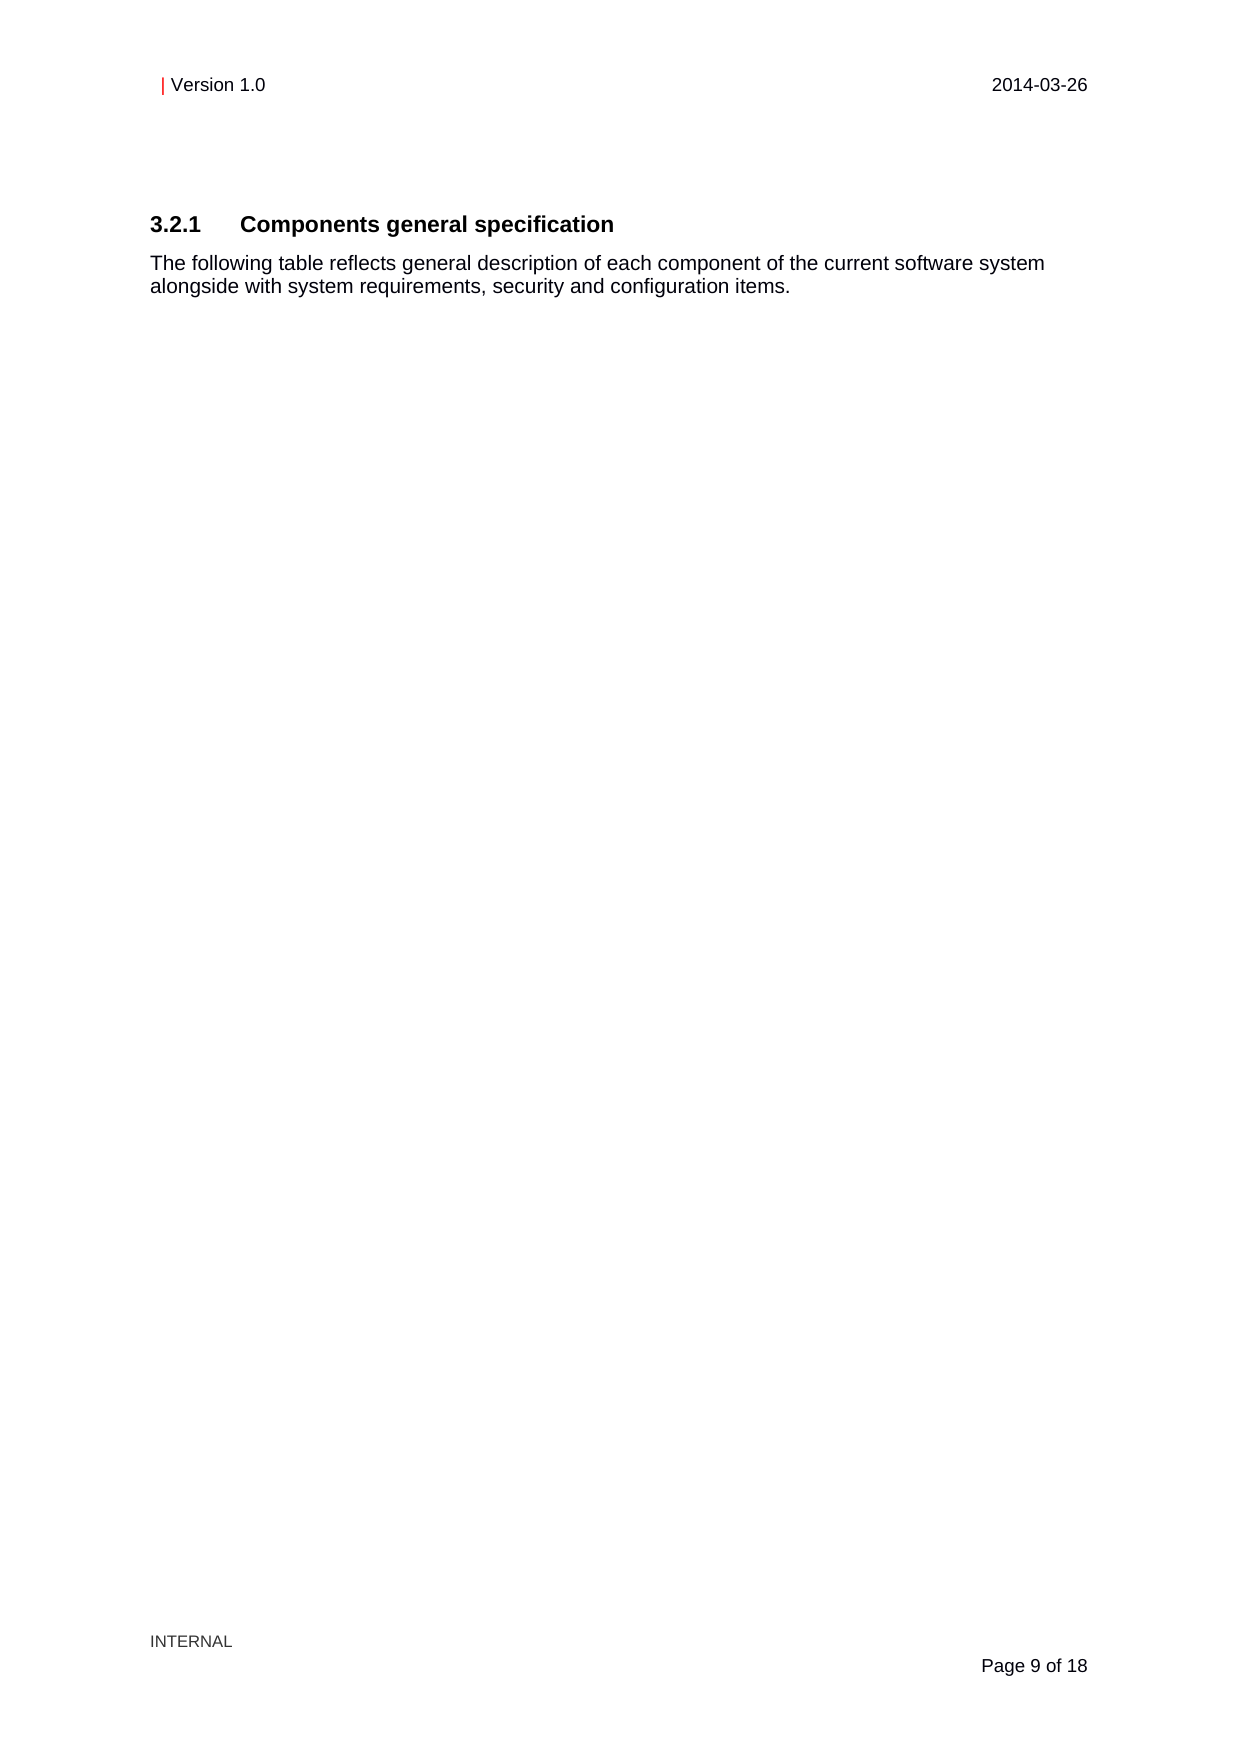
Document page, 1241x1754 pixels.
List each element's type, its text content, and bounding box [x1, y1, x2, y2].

list Components general specification [150, 211, 1090, 238]
text The following table reflects general description of each component of the current software system alongside with system requirements, security and configuration items. [150, 250, 1090, 298]
